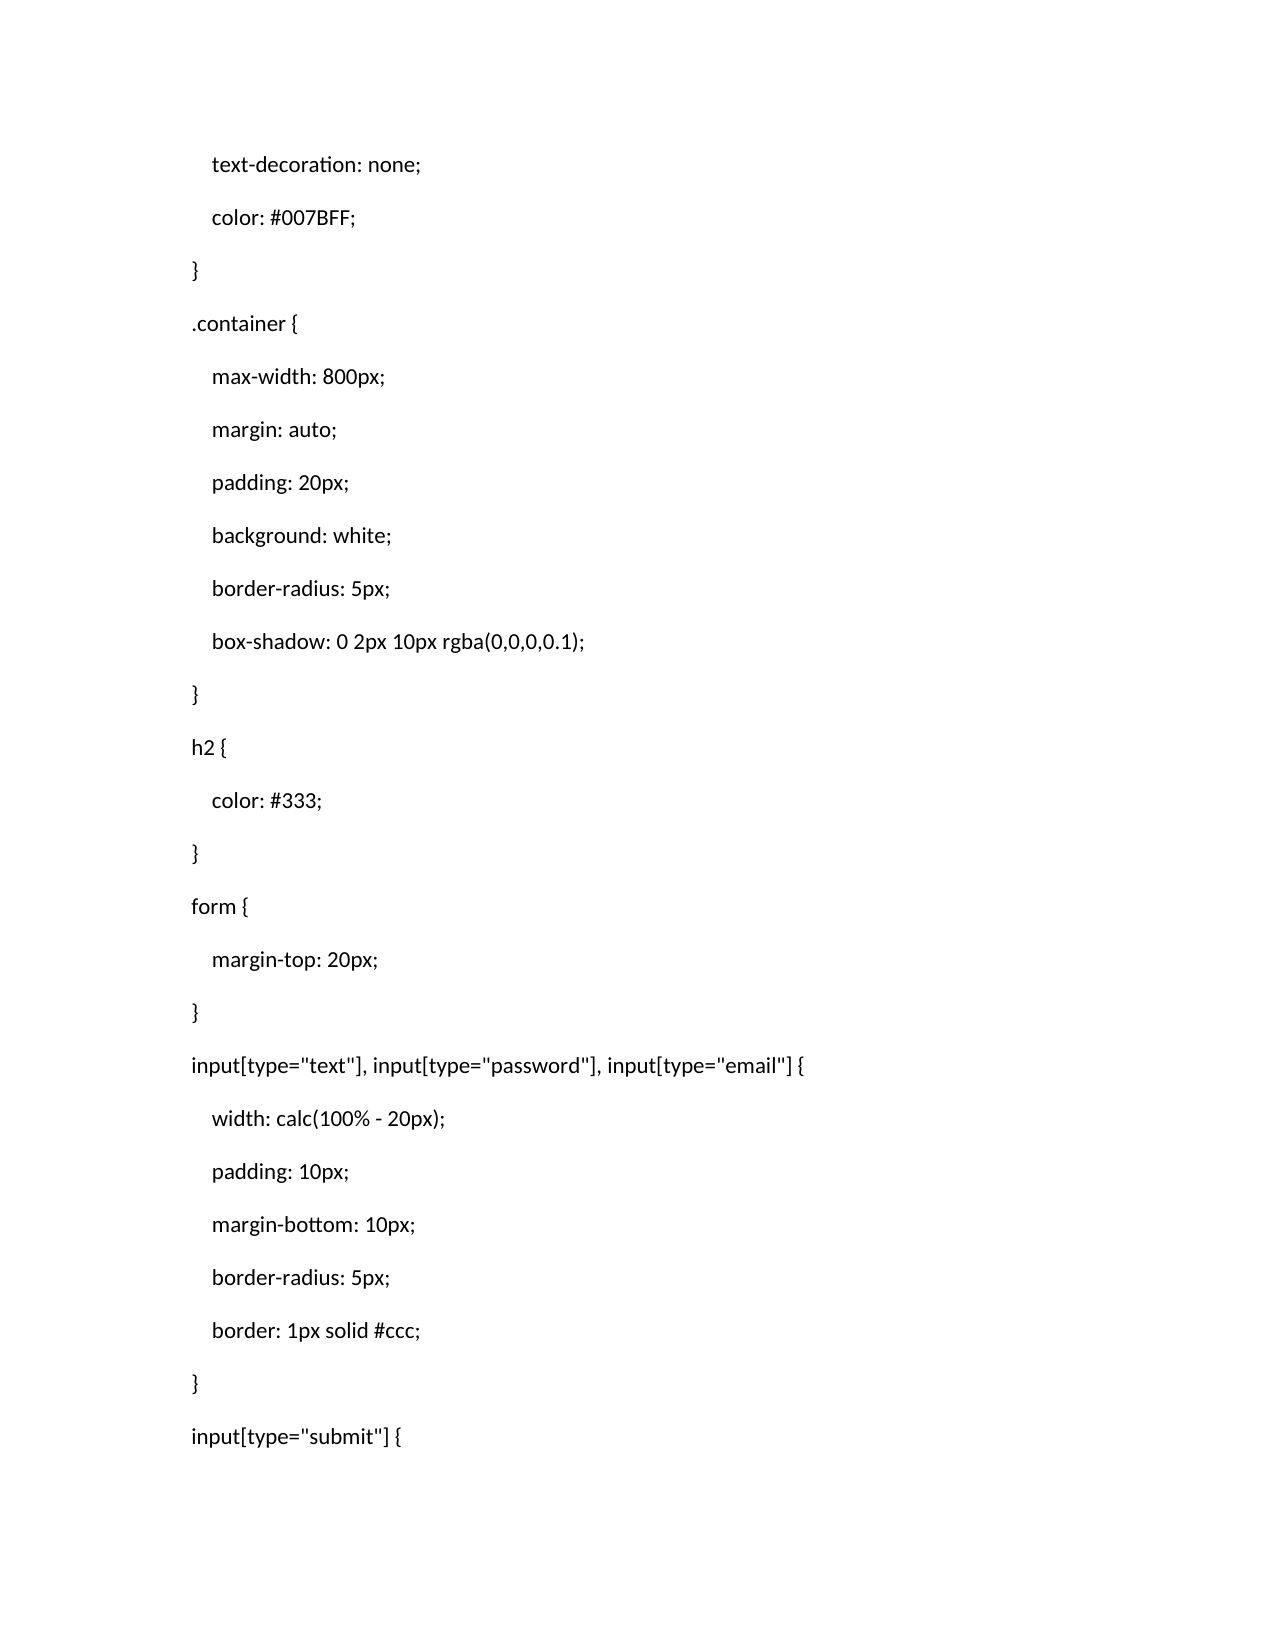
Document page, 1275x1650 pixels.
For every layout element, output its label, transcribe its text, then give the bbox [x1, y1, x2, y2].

text form { [150, 892, 1125, 920]
text color: #007BFF; [150, 203, 1125, 231]
text padding: 10px; [150, 1157, 1125, 1185]
text h2 { [150, 733, 1125, 761]
text margin-bottom: 10px; [150, 1210, 1125, 1238]
text border: 1px solid #ccc; [150, 1316, 1125, 1344]
text .container { [150, 309, 1125, 337]
text margin-top: 20px; [150, 945, 1125, 973]
text input[type="text"], input[type="password"], input[type="email"] { [150, 1051, 1125, 1079]
text border-radius: 5px; [150, 1263, 1125, 1291]
text background: white; [150, 521, 1125, 549]
text padding: 20px; [150, 468, 1125, 496]
text } [150, 256, 1125, 284]
text text-decoration: none; [150, 150, 1125, 178]
text } [150, 998, 1125, 1026]
text max-width: 800px; [150, 362, 1125, 390]
text border-radius: 5px; [150, 574, 1125, 602]
text } [150, 680, 1125, 708]
text } [150, 839, 1125, 867]
text } [150, 1369, 1125, 1397]
text color: #333; [150, 786, 1125, 814]
text margin: auto; [150, 415, 1125, 443]
text box-shadow: 0 2px 10px rgba(0,0,0,0.1); [150, 627, 1125, 655]
text width: calc(100% - 20px); [150, 1104, 1125, 1132]
text input[type="submit"] { [150, 1422, 1125, 1451]
